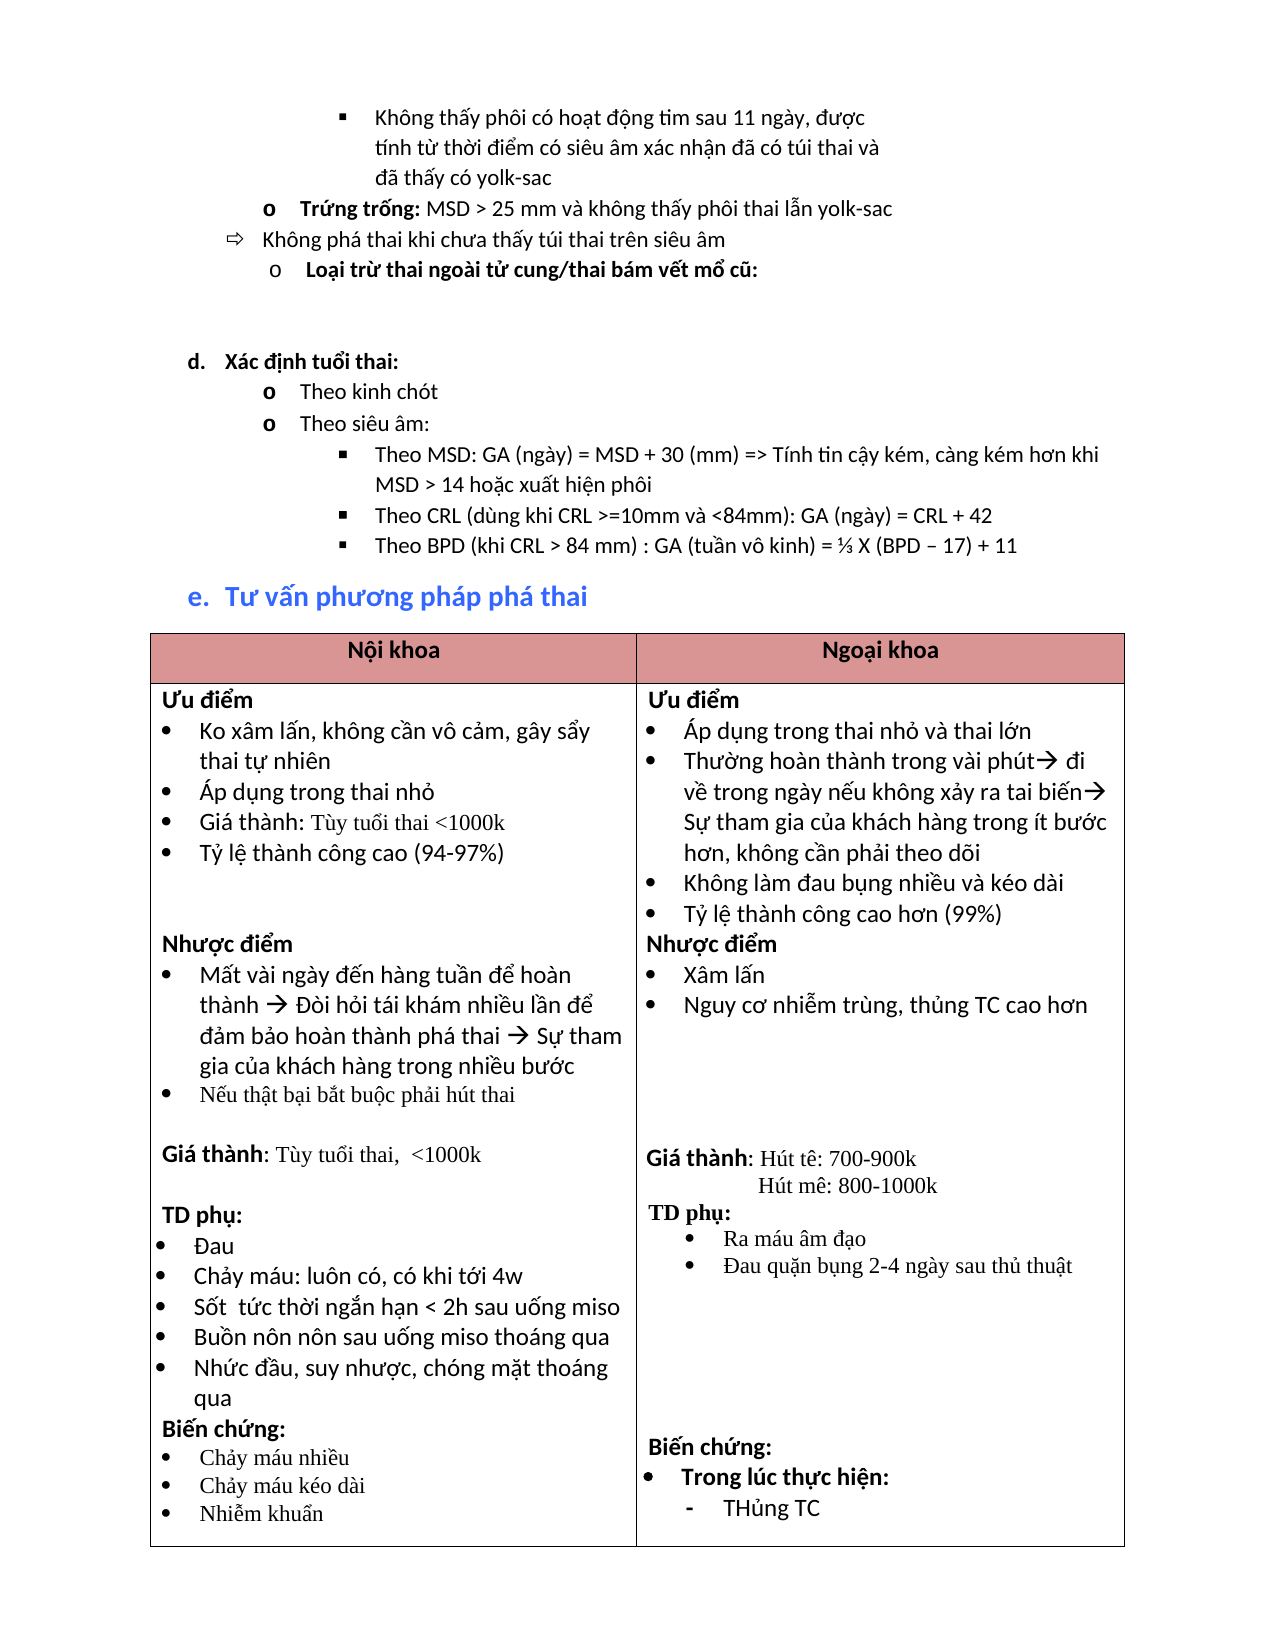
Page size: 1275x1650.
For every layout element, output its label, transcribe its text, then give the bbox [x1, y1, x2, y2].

list Theo BPD (khi CRL > 84 mm) : GA (tuần vô kinh) = ⅓ X (BPD – 17) + 11 [337, 531, 1125, 559]
list Theo siêu âm: [262, 409, 1125, 438]
subtitle Tư vấn phương pháp phá thai [187, 578, 1125, 613]
list Không thấy phôi có hoạt động tim sau 11 ngày, được tính từ thời điểm có siêu âm xác nhận đã có túi thai và đã thấy có yolk-sac [337, 103, 1125, 191]
list Theo kinh chót [262, 377, 1125, 407]
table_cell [637, 684, 1124, 1546]
list Theo MSD: GA (ngày) = MSD + 30 (mm) => Tính tin cậy kém, càng kém hơn khi MSD > 14 hoặc xuất hiện phôi [337, 440, 1125, 498]
list Xác định tuổi thai: [187, 347, 1125, 375]
list Trứng trống: MSD > 25 mm và không thấy phôi thai lẫn yolk-sac [262, 194, 1125, 223]
list Theo CRL (dùng khi CRL >=10mm và <84mm): GA (ngày) = CRL + 42 [337, 501, 1125, 529]
list Loại trừ thai ngoài tử cung/thai bám vết mổ cũ: [268, 255, 1125, 284]
list Không phá thai khi chưa thấy túi thai trên siêu âm [225, 225, 1125, 253]
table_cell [151, 684, 636, 1546]
table_header Nội khoa [151, 634, 636, 683]
table_header Ngoại khoa [637, 634, 1124, 683]
